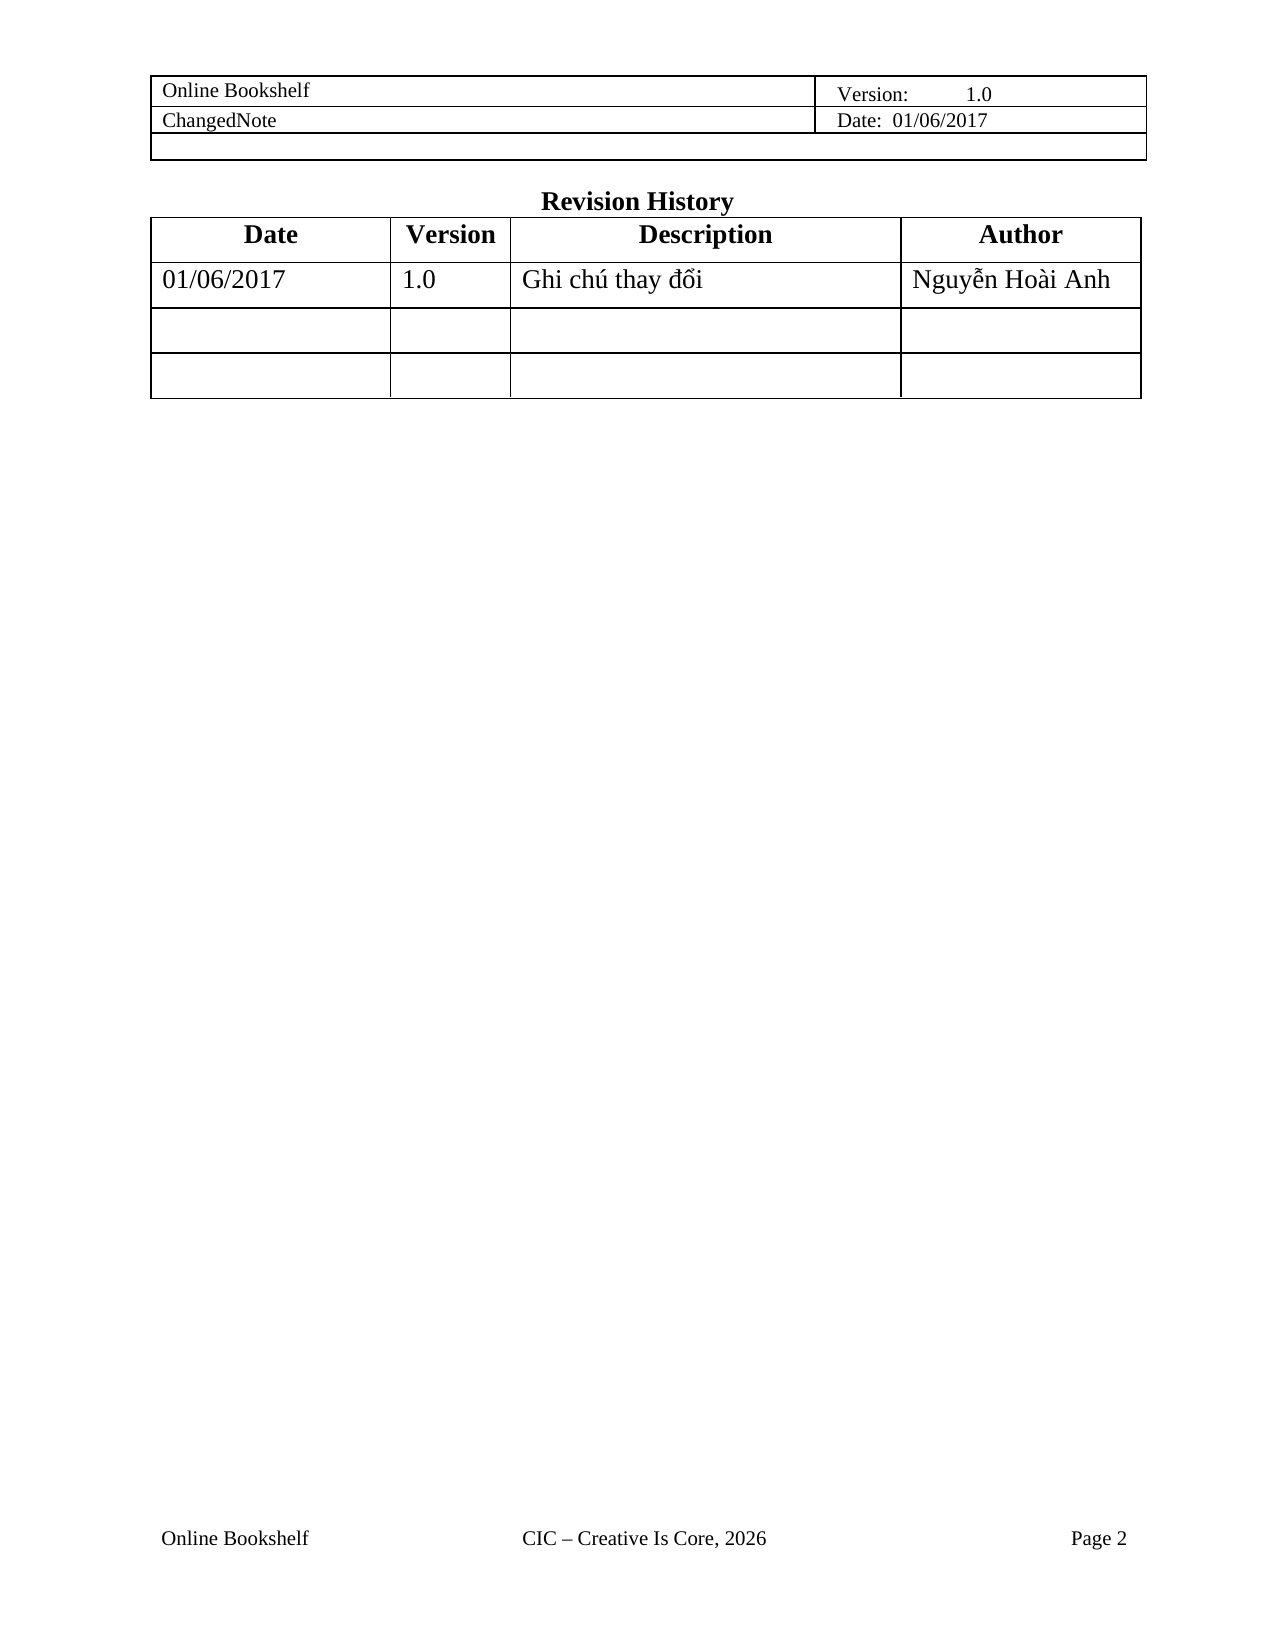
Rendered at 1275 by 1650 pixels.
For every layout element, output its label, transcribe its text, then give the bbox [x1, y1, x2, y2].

table_cell Nguyễn Hoài Anh [902, 263, 1140, 307]
table_header Date [152, 218, 390, 262]
table_cell [152, 354, 390, 397]
title Revision History [150, 185, 1125, 217]
table_header Author [902, 218, 1140, 262]
table_cell Ghi chú thay đổi [511, 263, 900, 307]
table_cell [511, 309, 900, 352]
table_cell [152, 309, 390, 352]
table_header Version [391, 218, 510, 262]
table_header Description [511, 218, 900, 262]
table_cell [391, 354, 510, 397]
table_cell [511, 354, 900, 397]
table_cell 01/06/2017 [152, 263, 390, 307]
table_cell 1.0 [391, 263, 510, 307]
table_cell [902, 309, 1140, 352]
table_cell [902, 354, 1140, 397]
table_cell [391, 309, 510, 352]
